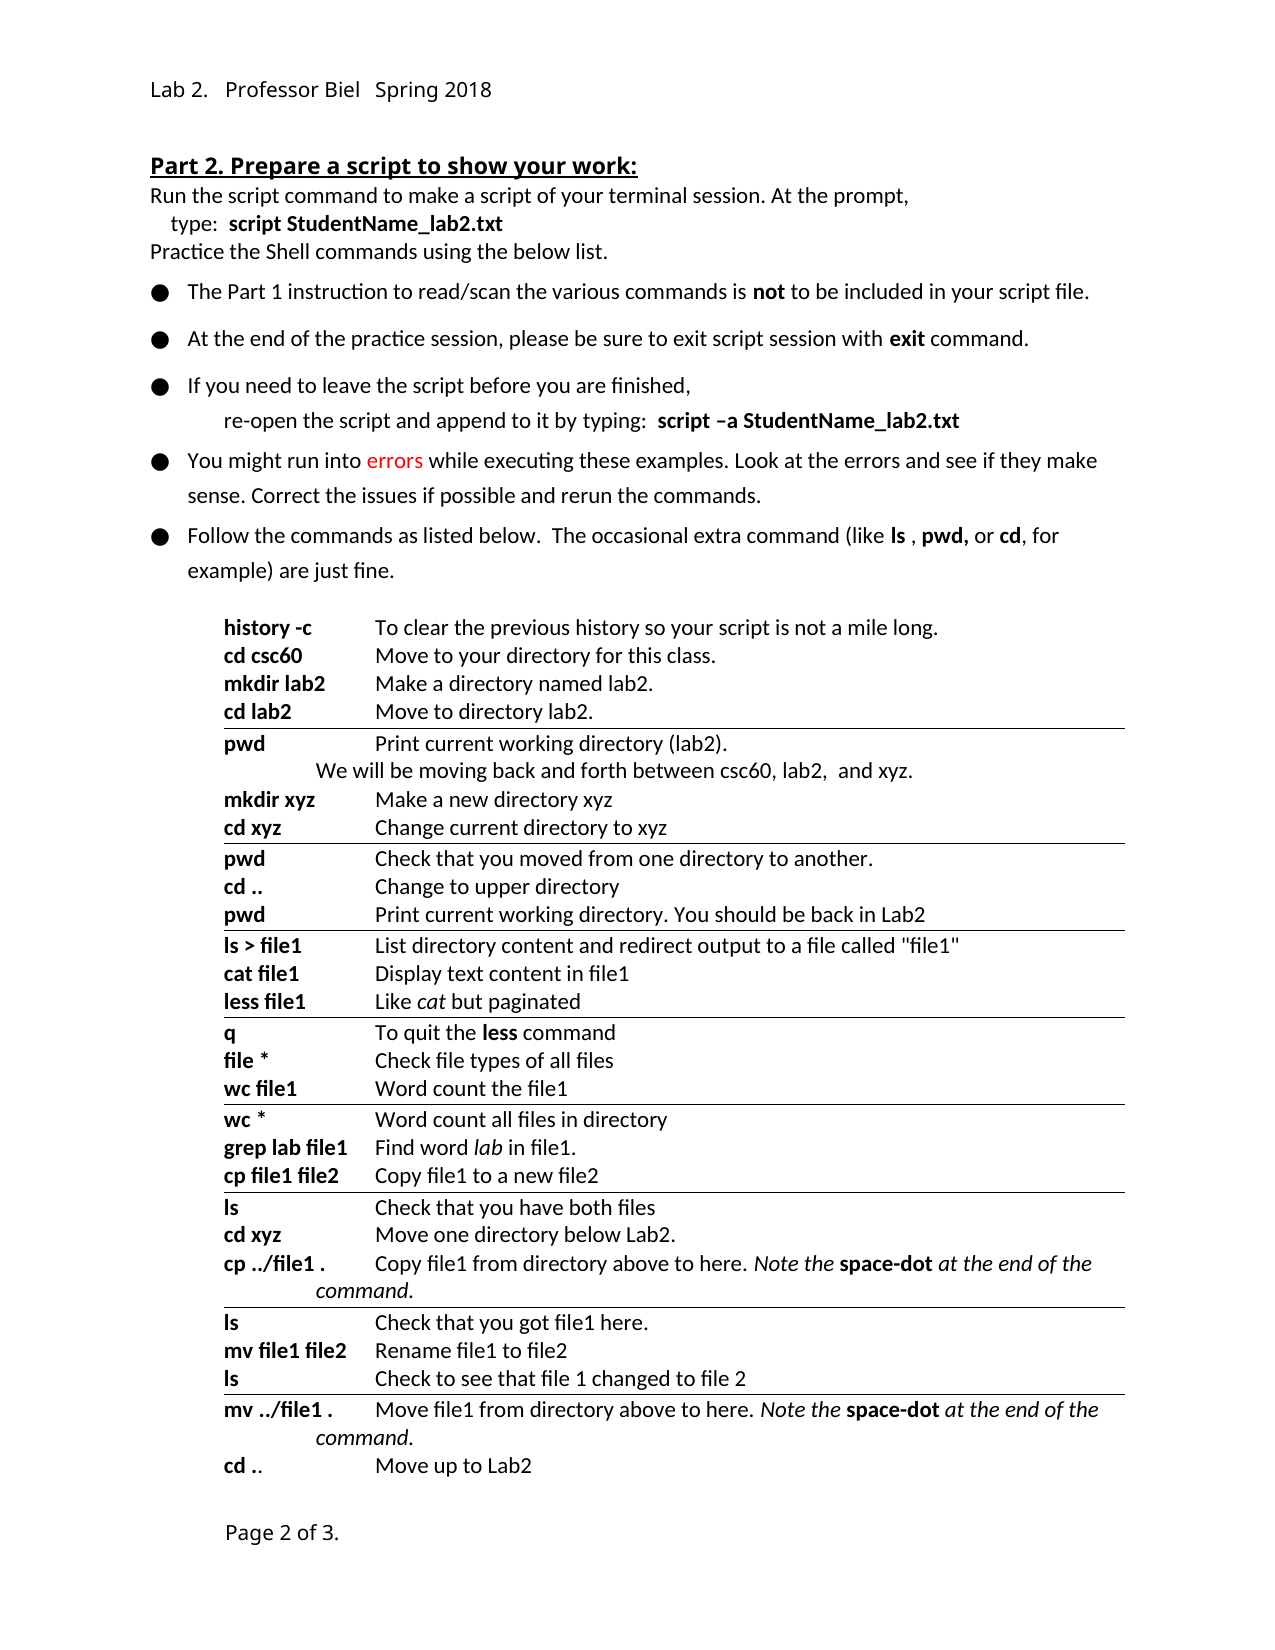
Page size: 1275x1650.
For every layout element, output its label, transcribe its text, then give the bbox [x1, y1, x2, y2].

list You might run into errors while executing these examples. Look at the errors and see if they make sense. Correct the issues if possible and rerun the commands. [150, 434, 1125, 509]
text wc * Word count all files in directory [224, 1105, 1125, 1133]
text command. [224, 1277, 1125, 1307]
text pwd Check that you moved from one directory to another. [224, 844, 1125, 872]
text cd .. Change to upper directory [224, 872, 1125, 900]
text command. [224, 1423, 1125, 1451]
list At the end of the practice session, please be sure to exit script session with exit command. [150, 312, 1125, 359]
text mkdir lab2 Make a directory named lab2. [224, 669, 1125, 697]
text ls Check that you have both files [224, 1193, 1125, 1221]
text file * Check file types of all files [224, 1046, 1125, 1074]
text cp file1 file2 Copy file1 to a new file2 [224, 1161, 1125, 1192]
text ls Check to see that file 1 changed to file 2 [224, 1364, 1125, 1394]
text cd .. Move up to Lab2 [224, 1451, 1125, 1479]
list The Part 1 instruction to read/scan the various commands is not to be included in your script file. [150, 265, 1125, 312]
text history -c To clear the previous history so your script is not a mile long. [224, 613, 1125, 641]
text cat file1 Display text content in file1 [224, 959, 1125, 987]
text We will be moving back and forth between csc60, lab2, and xyz. [224, 757, 1125, 785]
list Follow the commands as listed below. The occasional extra command (like ls , pwd, or cd, for example) are just fine. [150, 509, 1125, 584]
text mkdir xyz Make a new directory xyz [224, 785, 1125, 813]
list If you need to leave the script before you are finished, [150, 359, 1125, 406]
text type: script StudentName_lab2.txt [150, 209, 1125, 237]
text cd csc60 Move to your directory for this class. [224, 641, 1125, 669]
text mv file1 file2 Rename file1 to file2 [224, 1336, 1125, 1364]
text ls > file1 List directory content and redirect output to a file called "file1" [224, 931, 1125, 959]
text Practice the Shell commands using the below list. [150, 237, 1125, 265]
text cd lab2 Move to directory lab2. [224, 697, 1125, 728]
text cp ../file1 . Copy file1 from directory above to here. Note the space-dot at the end of the [224, 1249, 1125, 1277]
text cd xyz Move one directory below Lab2. [224, 1221, 1125, 1249]
text q To quit the less command [224, 1018, 1125, 1046]
text ls Check that you got file1 here. [224, 1308, 1125, 1336]
text pwd Print current working directory (lab2). [224, 729, 1125, 757]
text less file1 Like cat but paginated [224, 987, 1125, 1017]
text grep lab file1 Find word lab in file1. [224, 1133, 1125, 1161]
text cd xyz Change current directory to xyz [224, 813, 1125, 843]
text wc file1 Word count the file1 [224, 1074, 1125, 1104]
text Run the script command to make a script of your terminal session. At the prompt, [150, 181, 1125, 209]
text pwd Print current working directory. You should be back in Lab2 [224, 900, 1125, 930]
text mv ../file1 . Move file1 from directory above to here. Note the space-dot at the end of the [224, 1395, 1125, 1423]
text re-open the script and append to it by typing: script –a StudentName_lab2.txt [150, 406, 1125, 434]
text Part 2. Prepare a script to show your work: [150, 150, 1125, 181]
